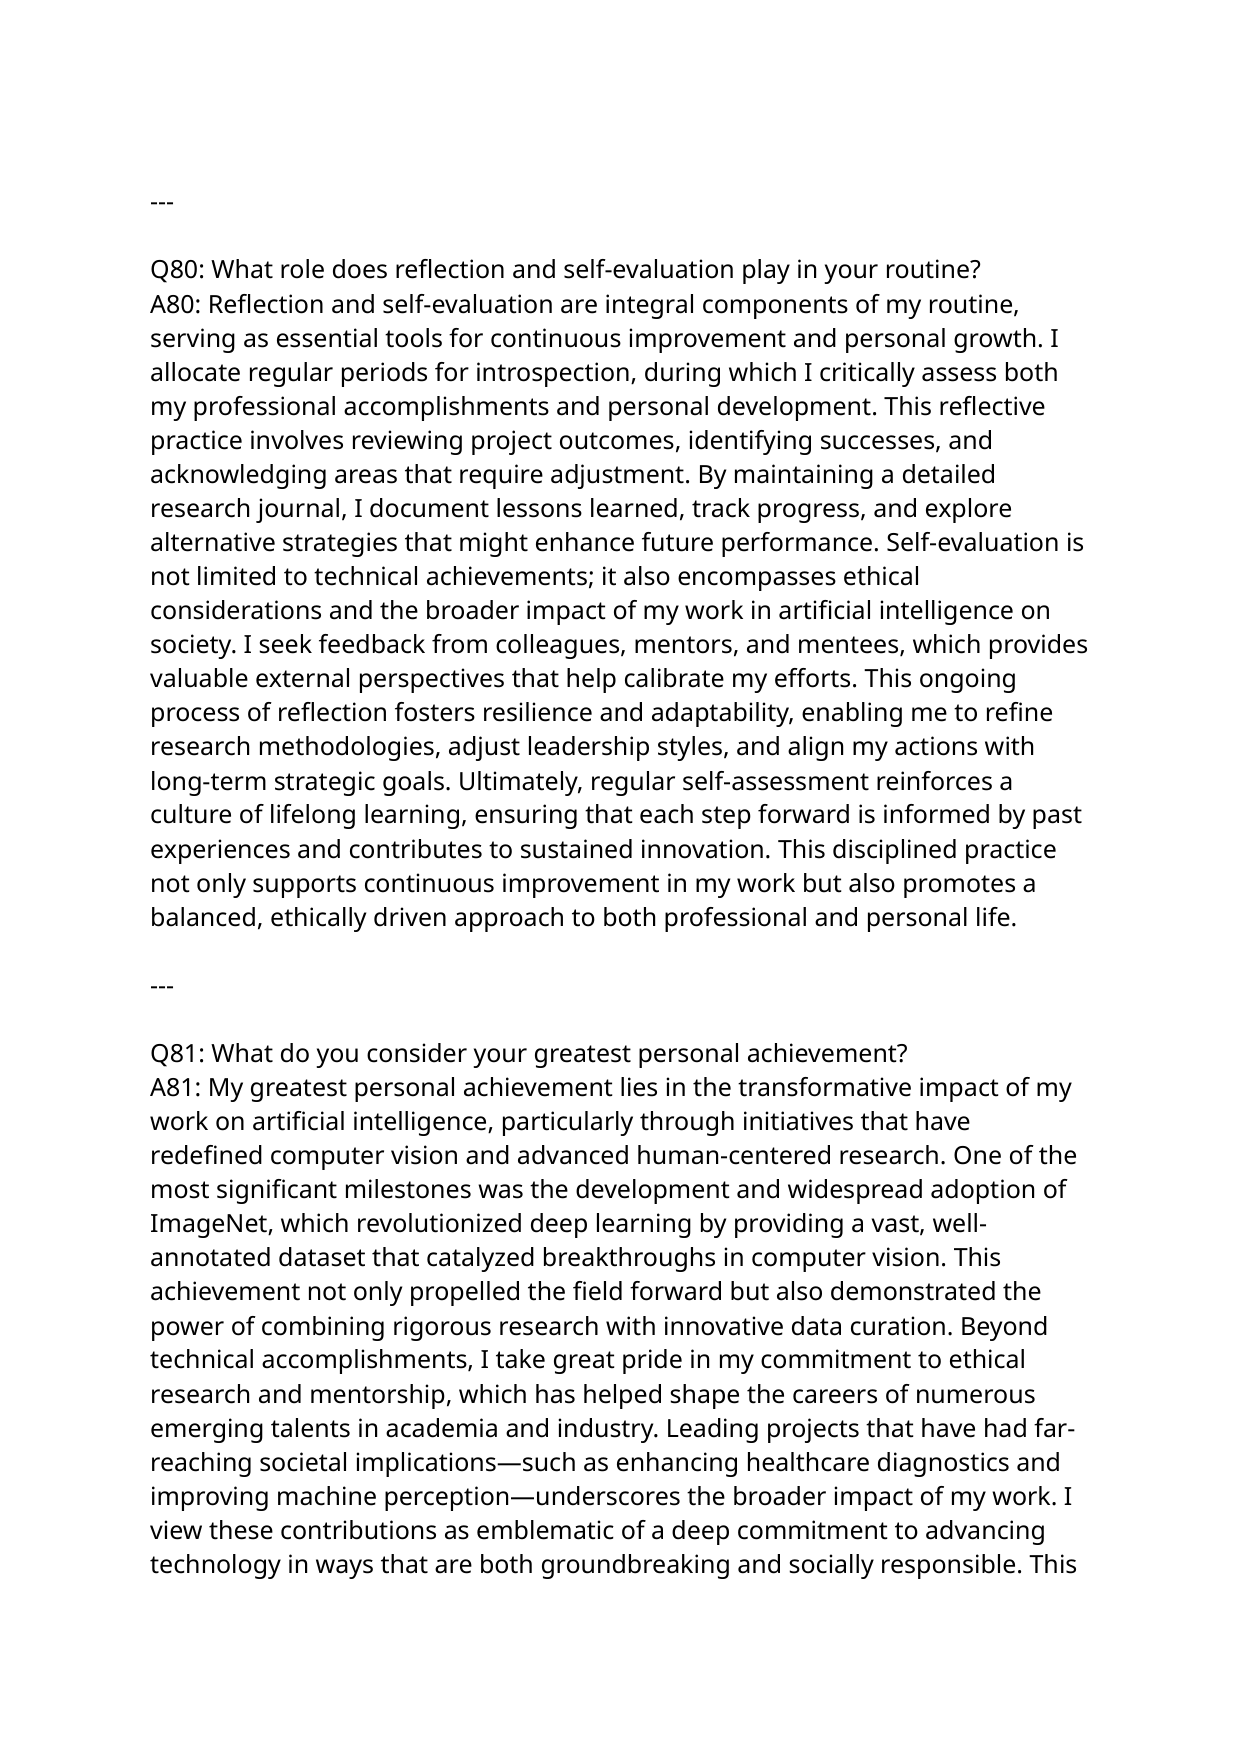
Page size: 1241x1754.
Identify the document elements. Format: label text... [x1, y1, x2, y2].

text Q80: What role does reflection and self-evaluation play in your routine? [150, 252, 1090, 286]
text A80: Reflection and self-evaluation are integral components of my routine, serving as essential tools for continuous improvement and personal growth. I allocate regular periods for introspection, during which I critically assess both my professional accomplishments and personal development. This reflective practice involves reviewing project outcomes, identifying successes, and acknowledging areas that require adjustment. By maintaining a detailed research journal, I document lessons learned, track progress, and explore alternative strategies that might enhance future performance. Self-evaluation is not limited to technical achievements; it also encompasses ethical considerations and the broader impact of my work in artificial intelligence on society. I seek feedback from colleagues, mentors, and mentees, which provides valuable external perspectives that help calibrate my efforts. This ongoing process of reflection fosters resilience and adaptability, enabling me to refine research methodologies, adjust leadership styles, and align my actions with long-term strategic goals. Ultimately, regular self-assessment reinforces a culture of lifelong learning, ensuring that each step forward is informed by past experiences and contributes to sustained innovation. This disciplined practice not only supports continuous improvement in my work but also promotes a balanced, ethically driven approach to both professional and personal life. [150, 286, 1090, 933]
text --- [150, 967, 1090, 1002]
text Q81: What do you consider your greatest personal achievement? [150, 1036, 1090, 1070]
text --- [150, 184, 1090, 218]
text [150, 1070, 1090, 1581]
